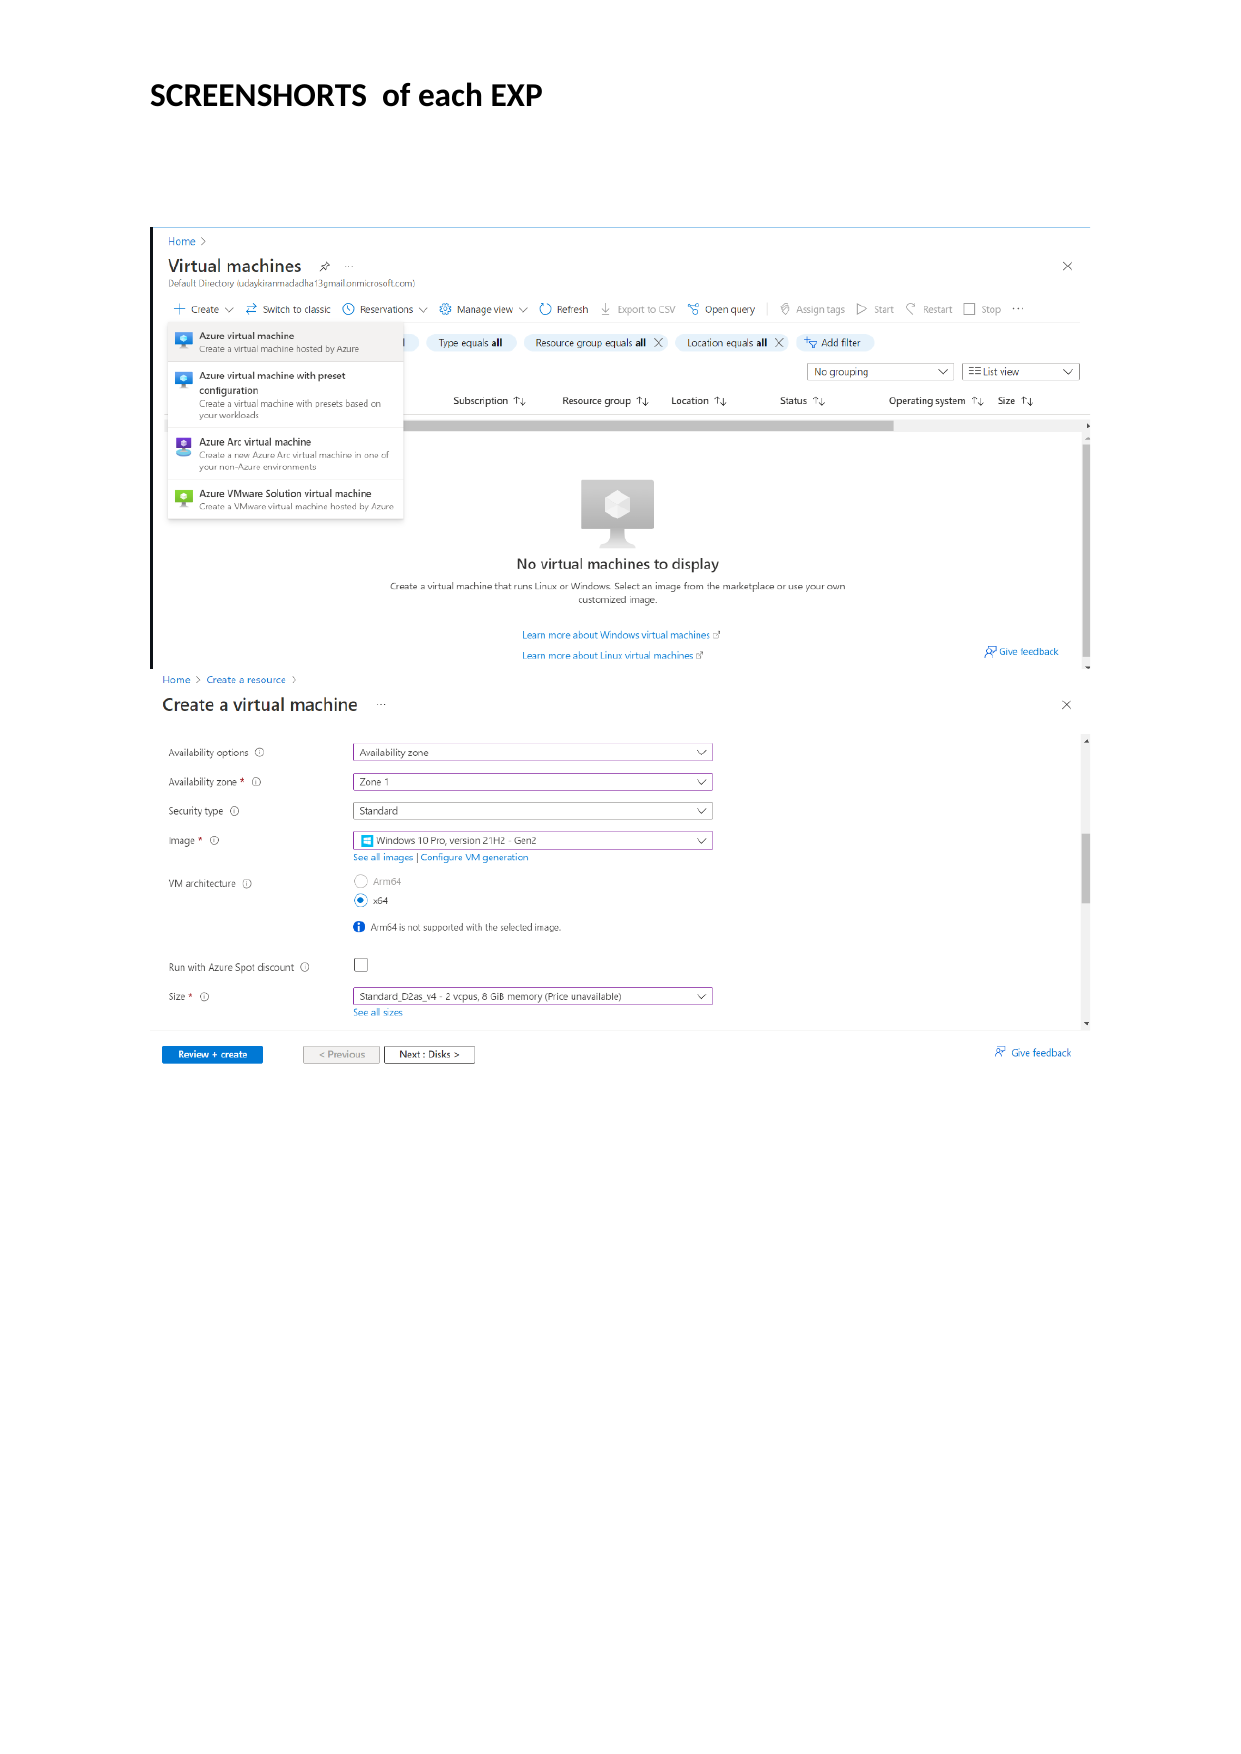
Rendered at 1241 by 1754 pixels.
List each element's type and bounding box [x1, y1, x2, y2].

picture [150, 227, 1091, 669]
picture [150, 670, 1091, 1078]
